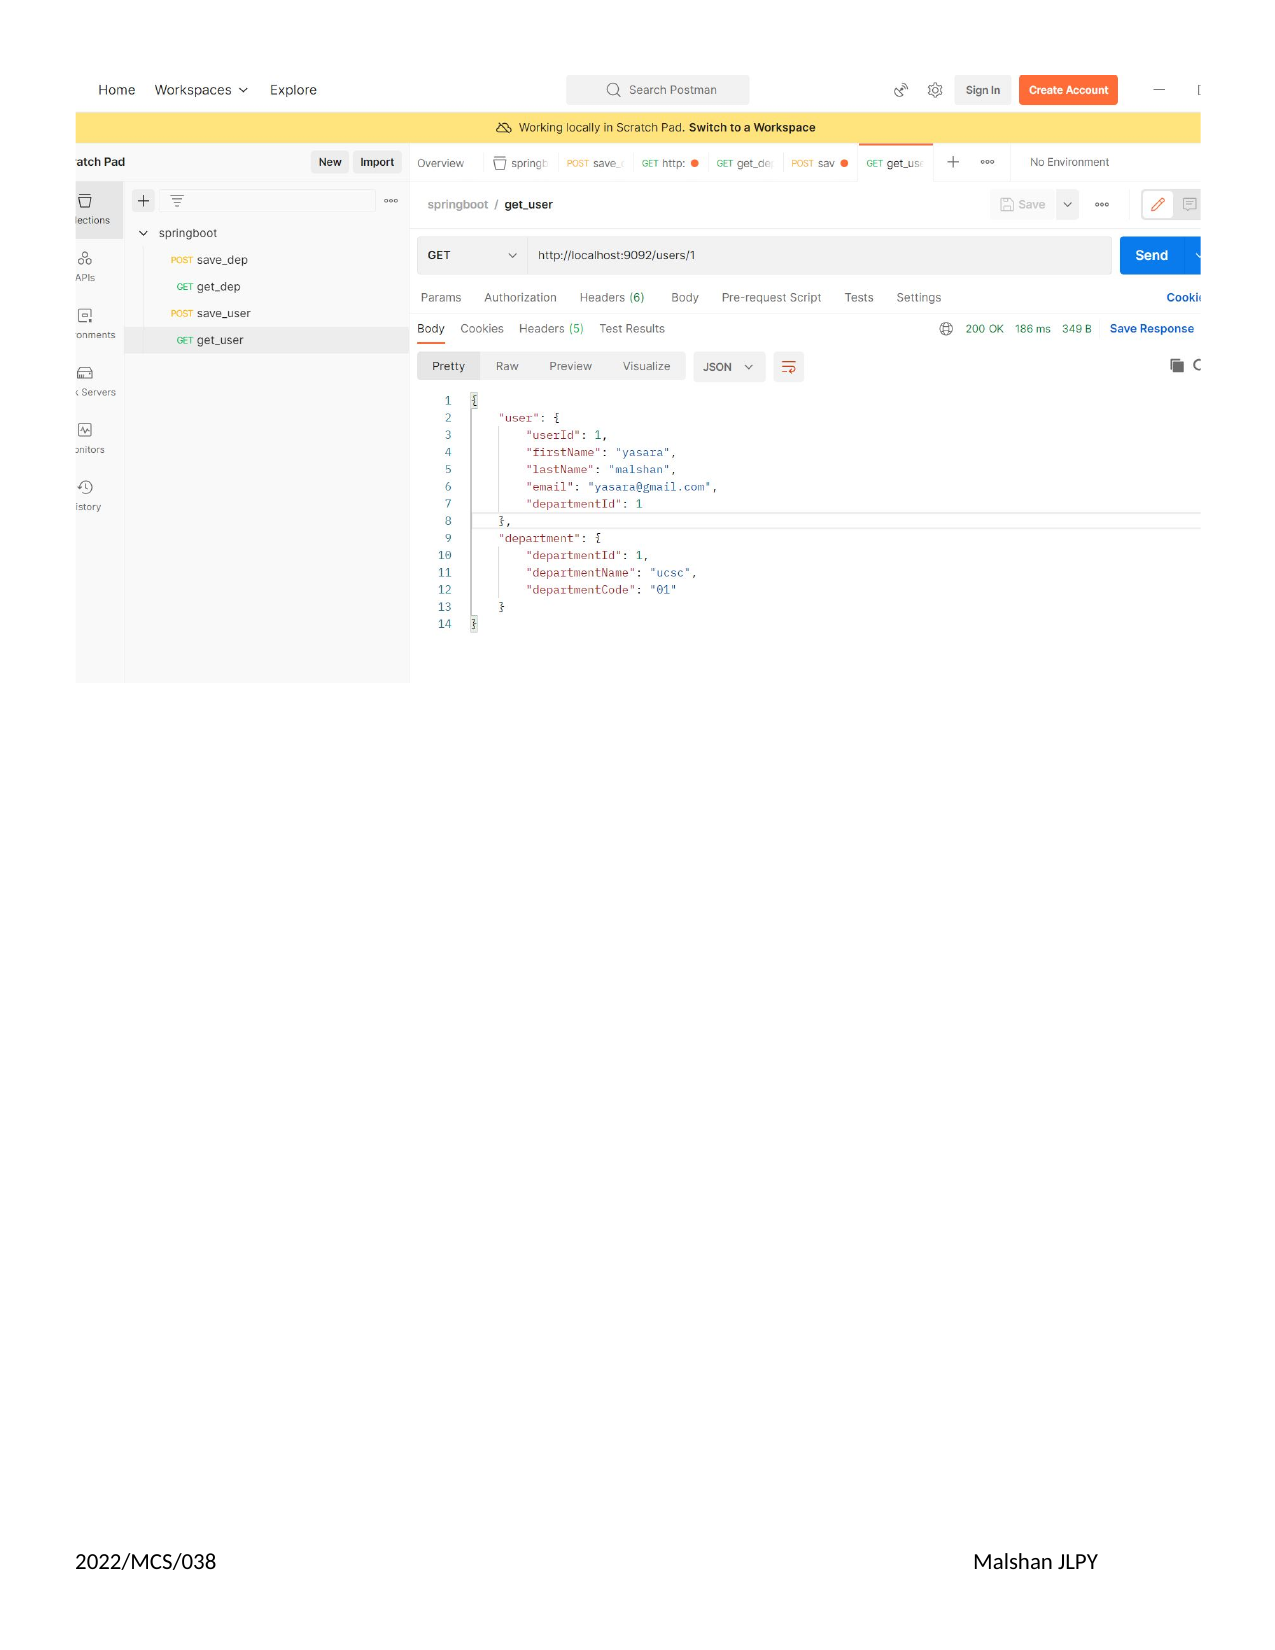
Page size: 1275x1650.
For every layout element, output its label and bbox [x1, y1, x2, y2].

picture [75, 75, 1201, 683]
